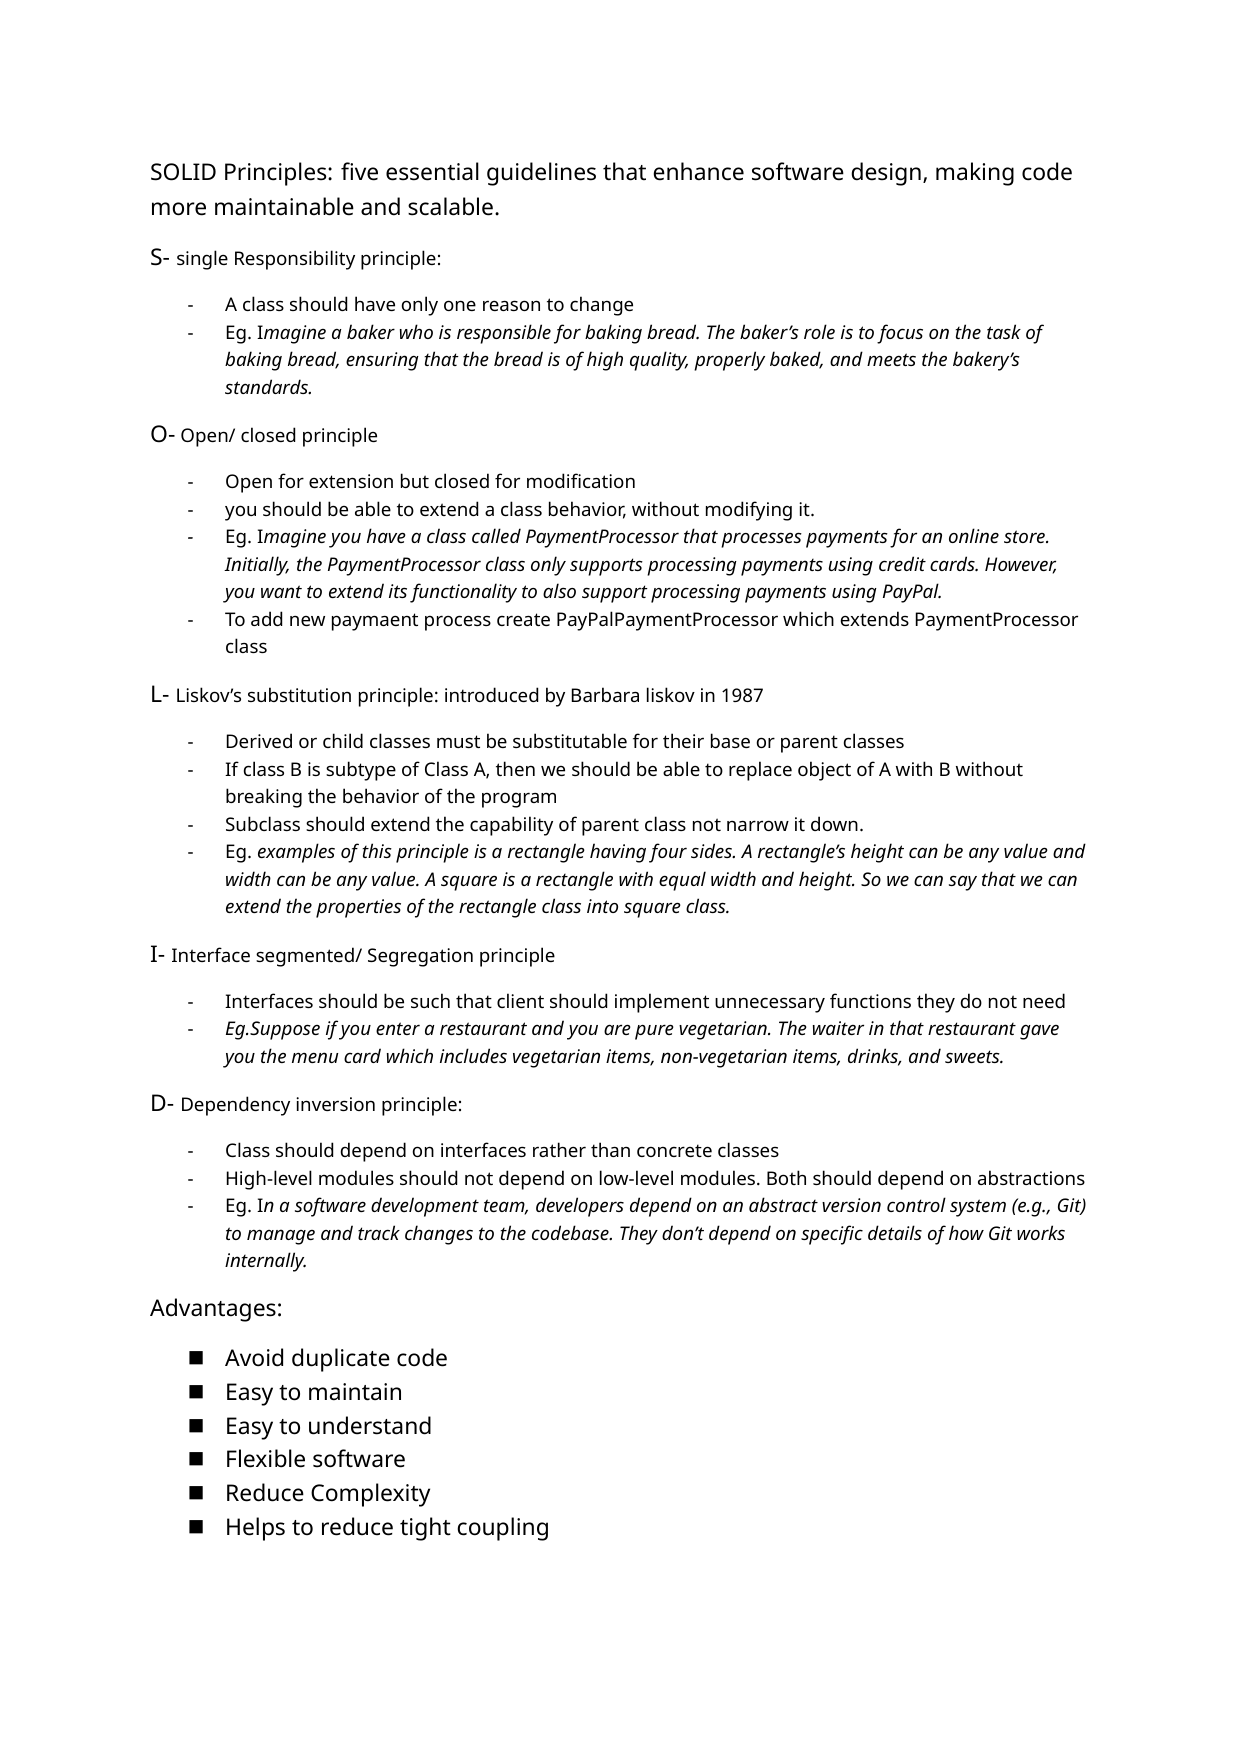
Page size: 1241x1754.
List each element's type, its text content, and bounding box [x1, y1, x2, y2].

list Derived or child classes must be substitutable for their base or parent classes [187, 728, 1090, 754]
text S- single Responsibility principle: [150, 241, 1090, 272]
text L- Liskov’s substitution principle: introduced by Barbara liskov in 1987 [150, 678, 1090, 709]
list A class should have only one reason to change [187, 292, 1090, 317]
list Open for extension but closed for modification [187, 469, 1090, 494]
list To add new paymaent process create PayPalPaymentProcessor which extends PaymentProcessor class [187, 606, 1090, 659]
list Eg. examples of this principle is a rectangle having four sides. A rectangle’s height can be any value and width can be any value. A square is a rectangle with equal width and height. So we can say that we can extend the properties of the rectangle class into square class. [187, 838, 1090, 919]
list you should be able to extend a class behavior, without modifying it. [187, 496, 1090, 522]
list Eg. Imagine you have a class called PaymentProcessor that processes payments for an online store. Initially, the PaymentProcessor class only supports processing payments using credit cards. However, you want to extend its functionality to also support processing payments using PayPal. [187, 524, 1090, 604]
list High-level modules should not depend on low-level modules. Both should depend on abstractions [187, 1165, 1090, 1191]
list Class should depend on interfaces rather than concrete classes [187, 1137, 1090, 1163]
list If class B is subtype of Class A, then we should be able to replace object of A with B without breaking the behavior of the program [187, 756, 1090, 809]
list Avoid duplicate code [187, 1342, 1090, 1373]
list Subclass should extend the capability of parent class not narrow it down. [187, 811, 1090, 836]
list Easy to understand [187, 1409, 1090, 1441]
text SOLID Principles: five essential guidelines that enhance software design, making code more maintainable and scalable. [150, 150, 1090, 222]
text Advantages: [150, 1292, 1090, 1323]
list Easy to maintain [187, 1376, 1090, 1407]
list Flexible software [187, 1443, 1090, 1474]
text I- Interface segmented/ Segregation principle [150, 937, 1090, 969]
list Eg.Suppose if you enter a restaurant and you are pure vegetarian. The waiter in that restaurant gave you the menu card which includes vegetarian items, non-vegetarian items, drinks, and sweets. [187, 1015, 1090, 1068]
list Eg. Imagine a baker who is responsible for baking bread. The baker’s role is to focus on the task of baking bread, ensuring that the bread is of high quality, properly baked, and meets the bakery’s standards. [187, 319, 1090, 400]
list Eg. In a software development team, developers depend on an abstract version control system (e.g., Git) to manage and track changes to the codebase. They don’t depend on specific details of how Git works internally. [187, 1192, 1090, 1273]
list Interfaces should be such that client should implement unnecessary functions they do not need [187, 988, 1090, 1013]
list Helps to reduce tight coupling [187, 1511, 1090, 1542]
text D- Dependency inversion principle: [150, 1087, 1090, 1118]
list Reduce Complexity [187, 1477, 1090, 1508]
text O- Open/ closed principle [150, 418, 1090, 449]
